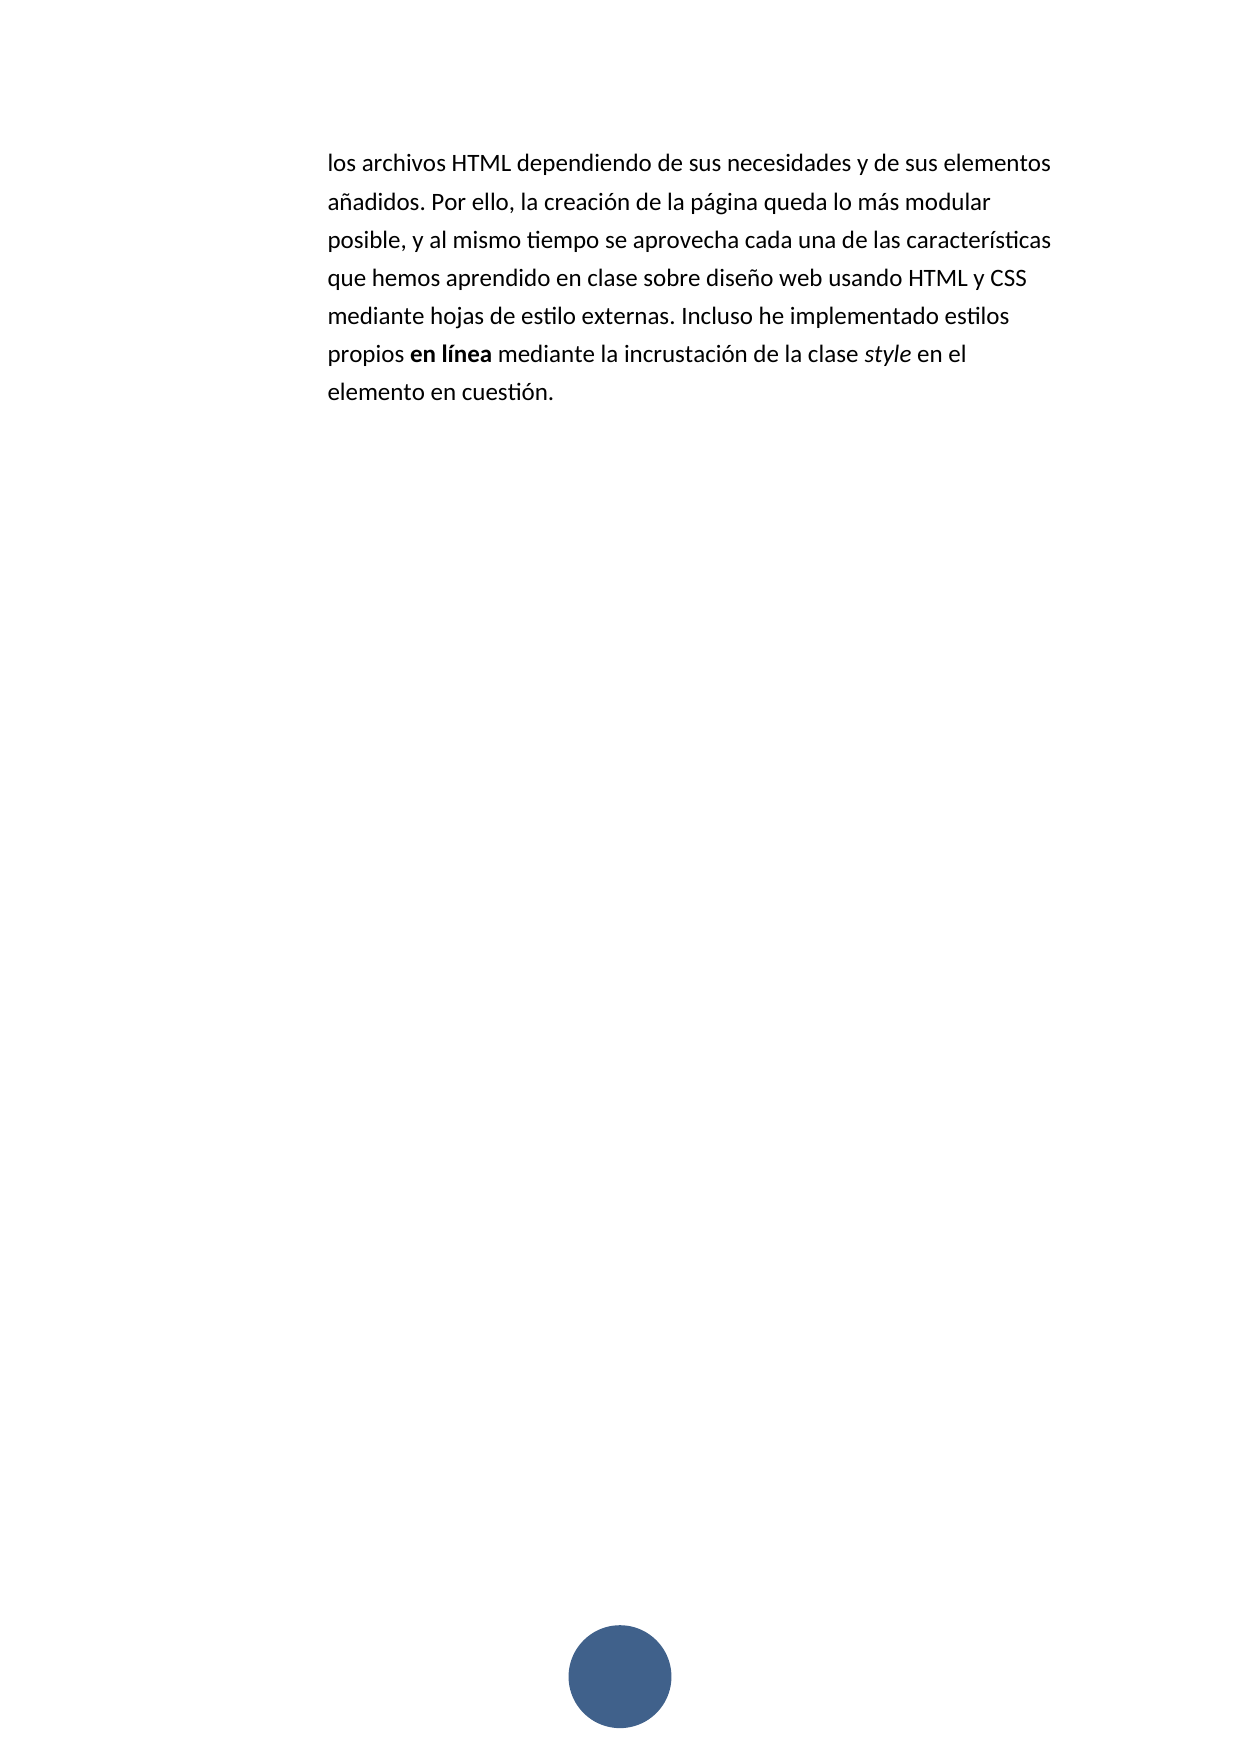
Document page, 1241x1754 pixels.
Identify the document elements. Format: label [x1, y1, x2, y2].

list [290, 148, 1063, 407]
